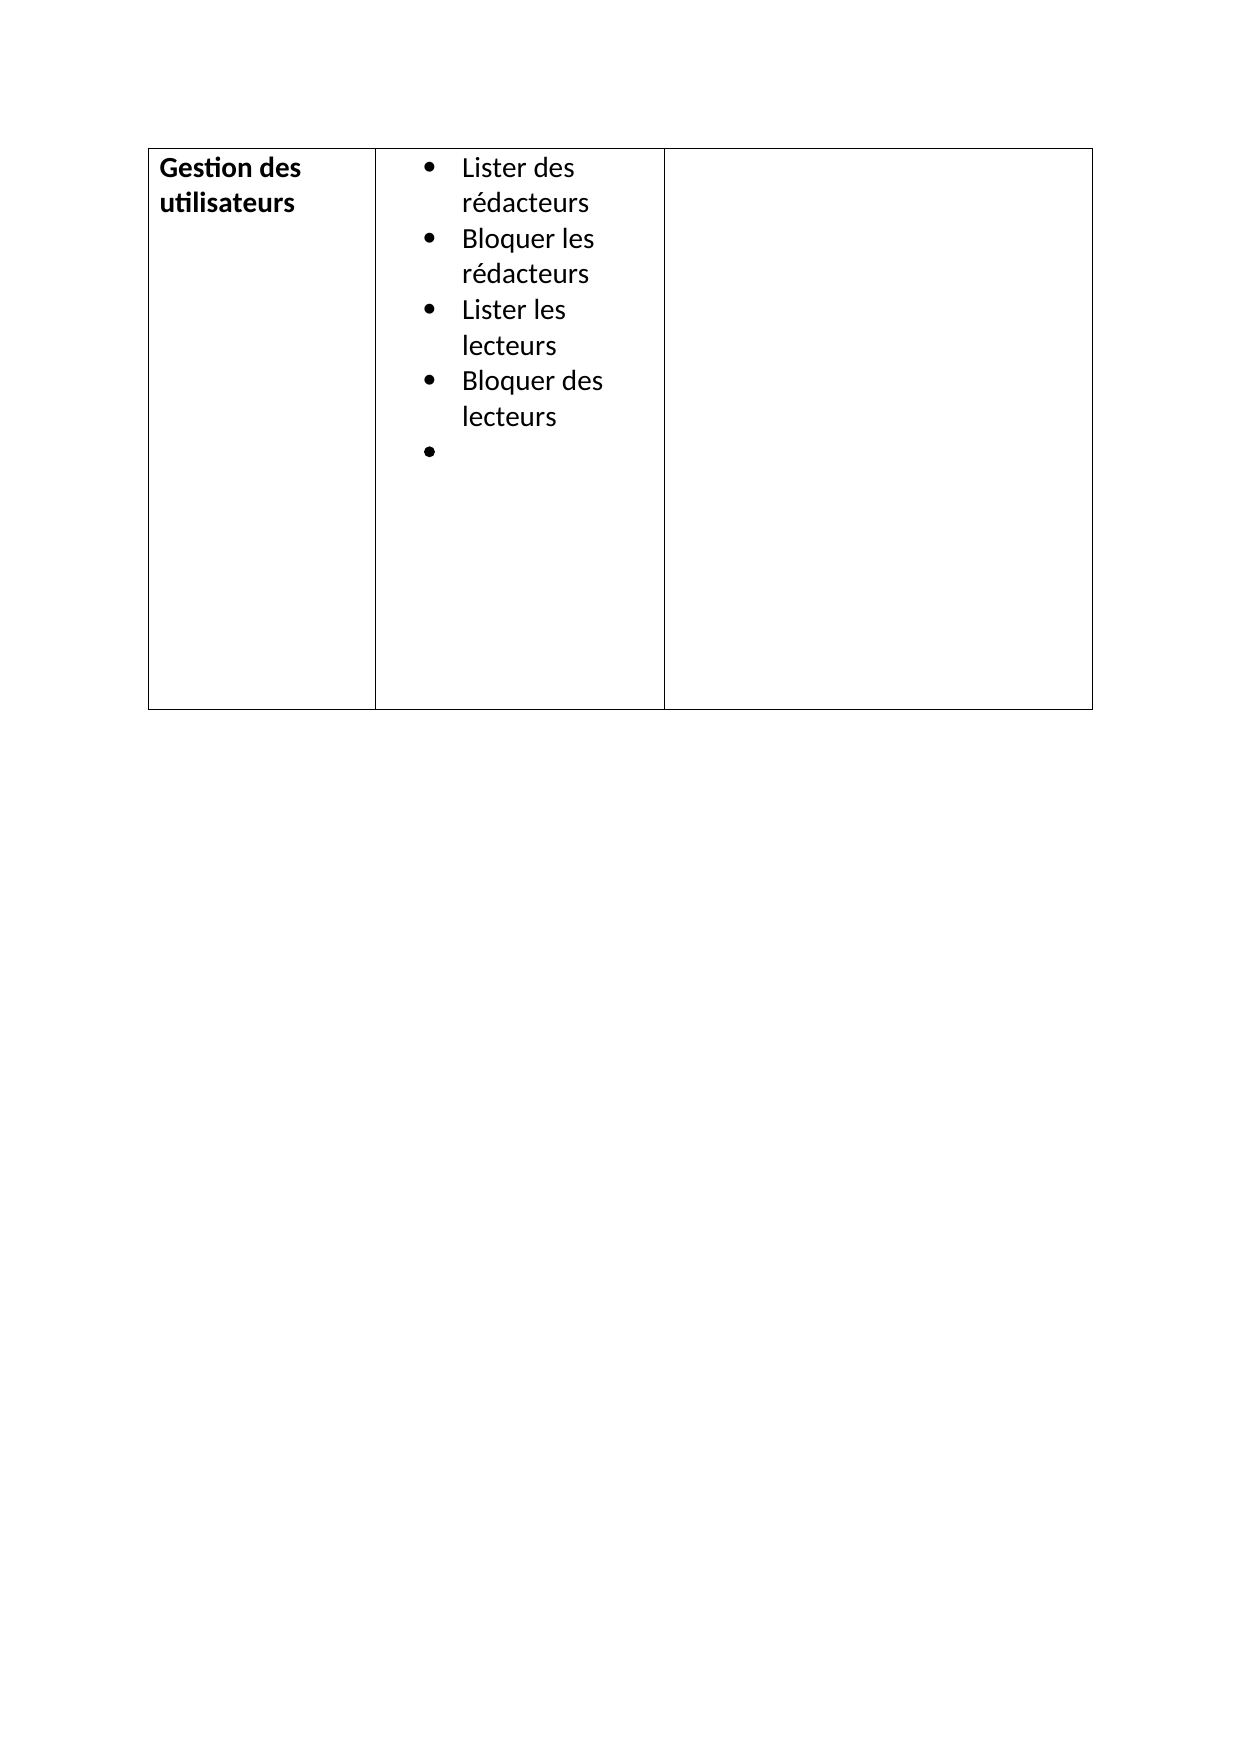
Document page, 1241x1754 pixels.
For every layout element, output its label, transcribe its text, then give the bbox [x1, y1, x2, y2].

table_cell [665, 149, 1092, 709]
table_cell Lister des rédacteurs Bloquer les rédacteurs Lister les lecteurs Bloquer des lecteurs [376, 149, 664, 709]
table_cell Gestion des utilisateurs [149, 149, 375, 709]
